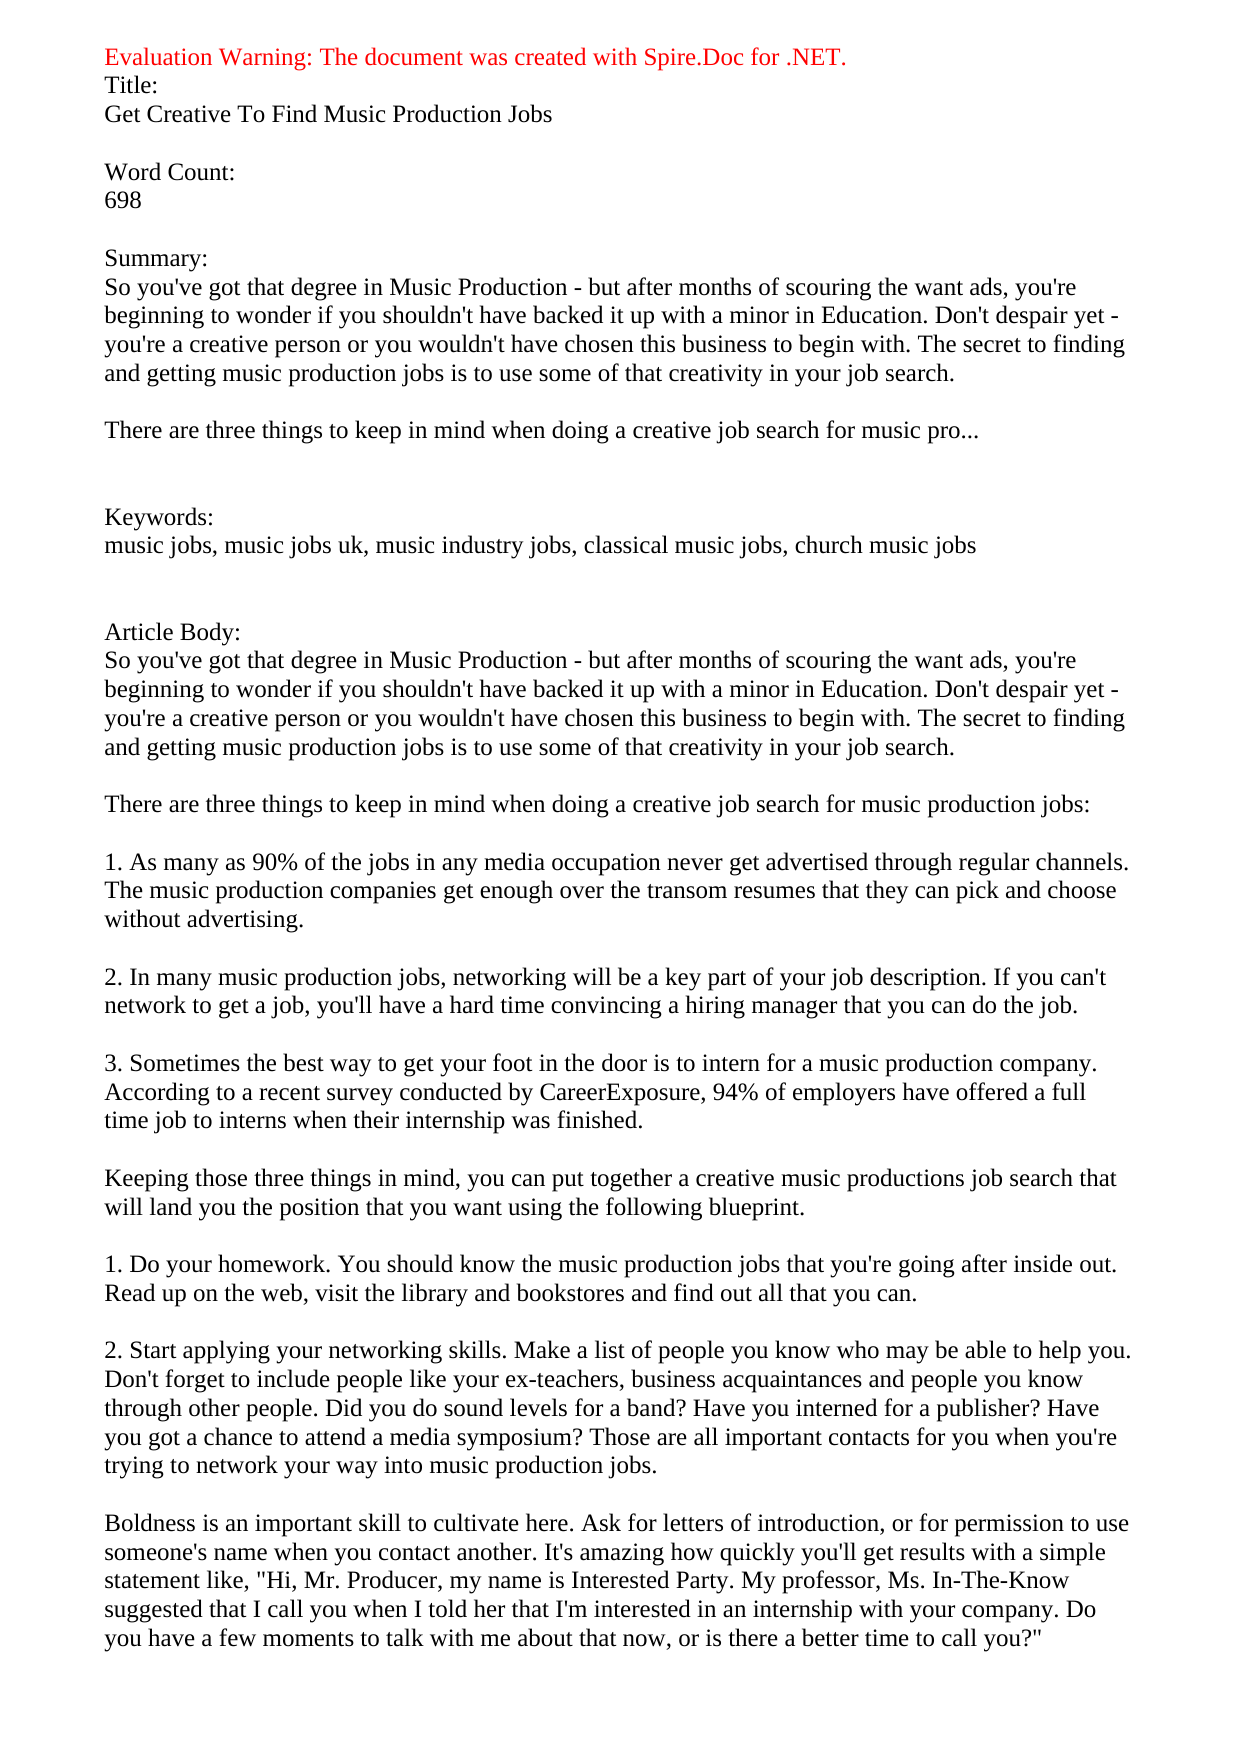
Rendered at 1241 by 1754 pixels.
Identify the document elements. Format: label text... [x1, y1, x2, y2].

text So you've got that degree in Music Production - but after months of scouring the want ads, you're beginning to wonder if you shouldn't have backed it up with a minor in Education. Don't despair yet - you're a creative person or you wouldn't have chosen this business to begin with. The secret to finding and getting music production jobs is to use some of that creativity in your job search. [104, 645, 1136, 760]
text music jobs, music jobs uk, music industry jobs, classical music jobs, church music jobs [104, 530, 1136, 559]
text 1. Do your homework. You should know the music production jobs that you're going after inside out. Read up on the web, visit the library and bookstores and find out all that you can. [104, 1249, 1136, 1307]
text 1. As many as 90% of the jobs in any media occupation never get advertised through regular channels. The music production companies get enough over the transom resumes that they can pick and choose without advertising. [104, 847, 1136, 933]
text There are three things to keep in mind when doing a creative job search for music pro... [104, 415, 1136, 444]
text Boldness is an important skill to cultivate here. Ask for letters of introduction, or for permission to use someone's name when you contact another. It's amazing how quickly you'll get results with a simple statement like, "Hi, Mr. Producer, my name is Interested Party. My professor, Ms. In-The-Know suggested that I call you when I told her that I'm interested in an internship with your company. Do you have a few moments to talk with me about that now, or is there a better time to call you?" [104, 1508, 1136, 1652]
text Evaluation Warning: The document was created with Spire.Doc for .NET. [104, 42, 1136, 70]
text 2. Start applying your networking skills. Make a list of people you know who may be able to help you. Don't forget to include people like your ex-teachers, business acquaintances and people you know through other people. Did you do sound levels for a band? Have you interned for a publisher? Have you got a chance to attend a media symposium? Those are all important contacts for you when you're trying to network your way into music production jobs. [104, 1335, 1136, 1479]
text 3. Sometimes the best way to get your foot in the door is to intern for a music production company. According to a recent survey conducted by CareerExposure, 94% of employers have offered a full time job to interns when their internship was finished. [104, 1048, 1136, 1134]
text Title: [104, 70, 1136, 99]
text 698 [104, 185, 1136, 214]
text So you've got that degree in Music Production - but after months of scouring the want ads, you're beginning to wonder if you shouldn't have backed it up with a minor in Education. Don't despair yet - you're a creative person or you wouldn't have chosen this business to begin with. The secret to finding and getting music production jobs is to use some of that creativity in your job search. [104, 272, 1136, 387]
text Keeping those three things in mind, you can put together a creative music productions job search that will land you the position that you want using the following blueprint. [104, 1163, 1136, 1220]
text 2. In many music production jobs, networking will be a key part of your job description. If you can't network to get a job, you'll have a hard time convincing a hiring manager that you can do the job. [104, 962, 1136, 1019]
text Keywords: [104, 502, 1136, 530]
text Word Count: [104, 157, 1136, 185]
text Summary: [104, 243, 1136, 272]
text There are three things to keep in mind when doing a creative job search for music production jobs: [104, 789, 1136, 818]
text Article Body: [104, 617, 1136, 645]
text Get Creative To Find Music Production Jobs [104, 99, 1136, 128]
